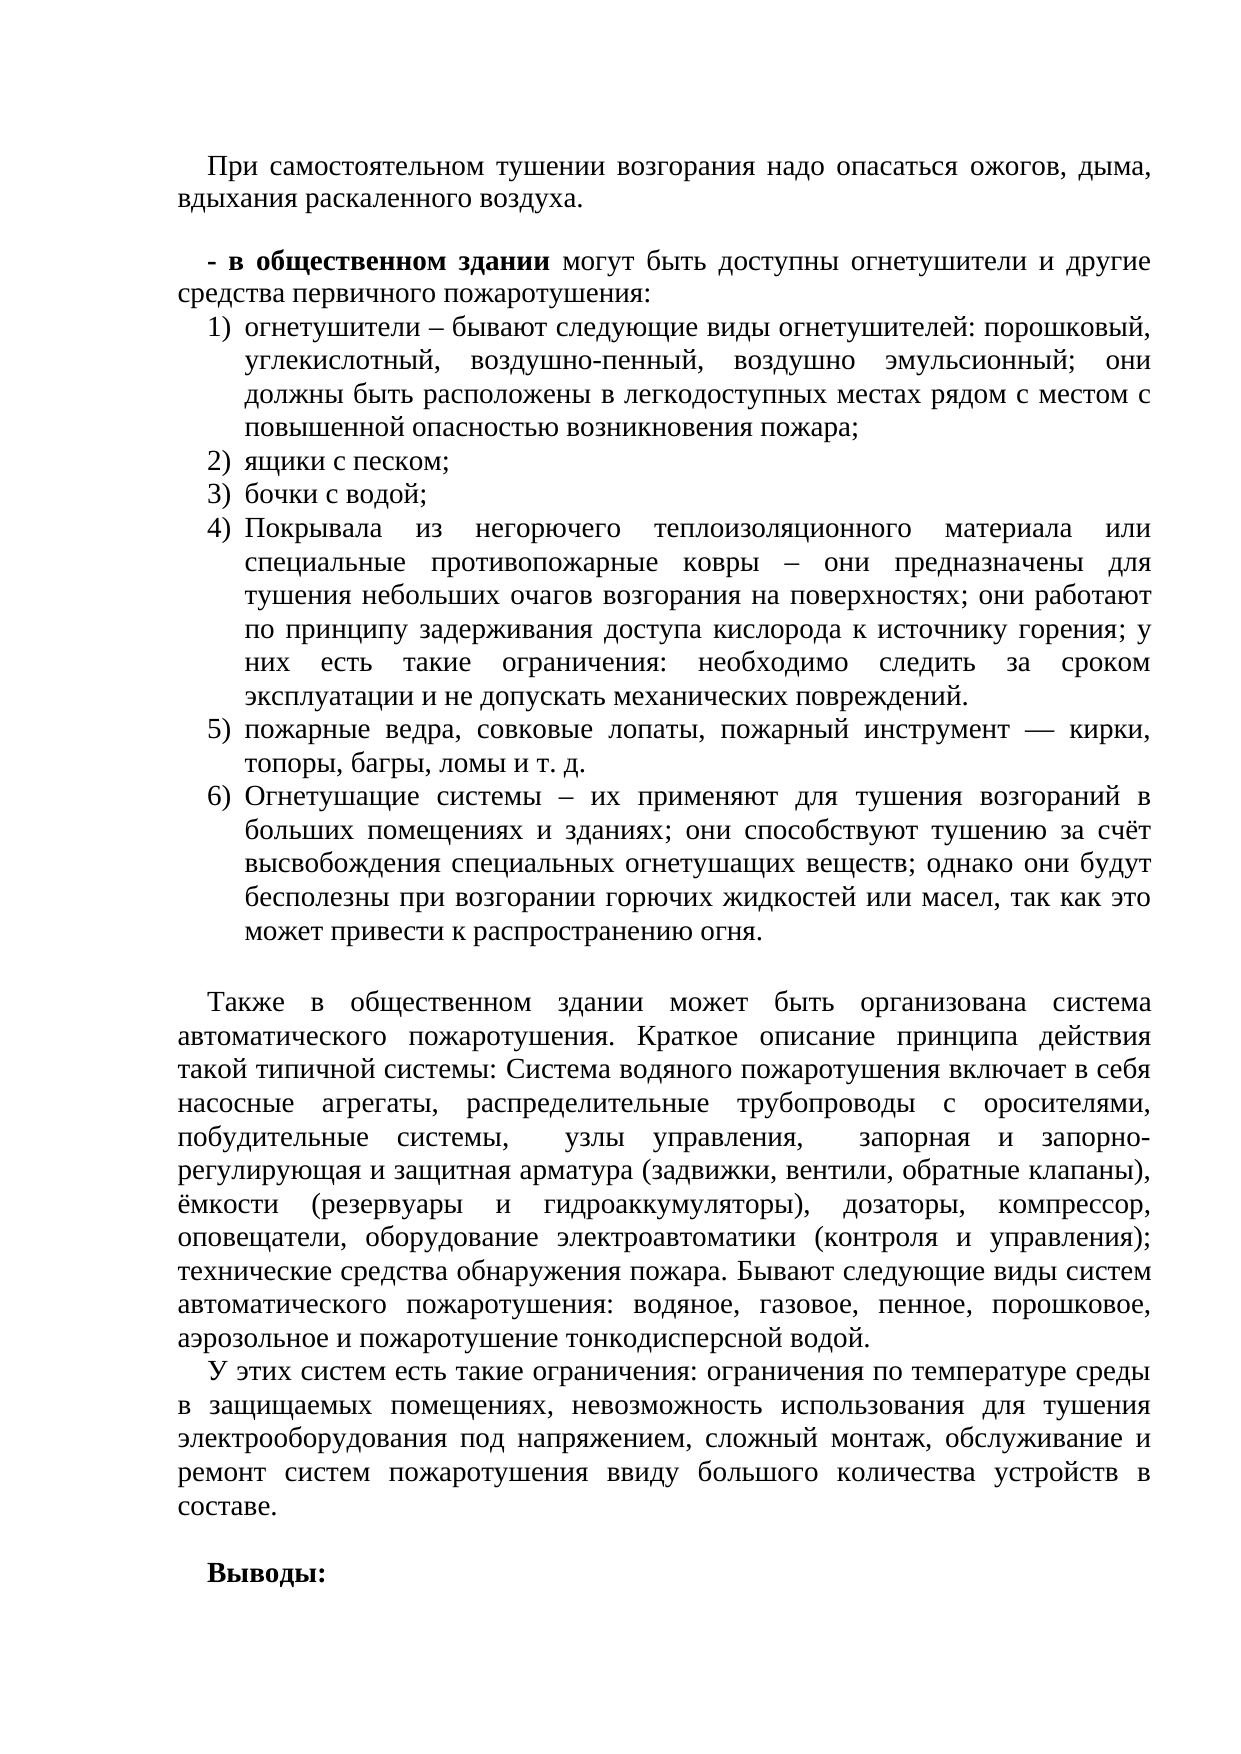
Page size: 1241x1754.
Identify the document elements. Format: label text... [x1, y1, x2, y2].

list ящики с песком; [207, 443, 1152, 477]
text При самостоятельном тушении возгорания надо опасаться ожогов, дыма, вдыхания раскаленного воздуха. [177, 150, 1152, 213]
text - в общественном здании могут быть доступны огнетушители и другие средства первичного пожаротушения: [177, 245, 1152, 309]
text Выводы: [177, 1555, 1152, 1588]
list бочки с водой; [207, 477, 1152, 510]
text Также в общественном здании может быть организована система автоматического пожаротушения. Краткое описание принципа действия такой типичной системы: Система водяного пожаротушения включает в себя насосные агрегаты, распределительные трубопроводы с оросителями, побудительные системы, узлы управления, запорная и запорно-регулирующая и защитная арматура (задвижки, вентили, обратные клапаны), ёмкости (резервуары и гидроаккумуляторы), дозаторы, компрессор, оповещатели, оборудование электроавтоматики (контроля и управления); технические средства обнаружения пожара. Бывают следующие виды систем автоматического пожаротушения: водяное, газовое, пенное, порошковое, аэрозольное и пожаротушение тонкодисперсной водой. [177, 984, 1152, 1353]
text У этих систем есть такие ограничения: ограничения по температуре среды в защищаемых помещениях, невозможность использования для тушения электрооборудования под напряжением, сложный монтаж, обслуживание и ремонт систем пожаротушения ввиду большого количества устройств в составе. [177, 1353, 1152, 1521]
list пожарные ведра, совковые лопаты, пожарный инструмент — кирки, топоры, багры, ломы и т. д. [207, 711, 1152, 778]
list Покрывала из негорючего теплоизоляционного материала или специальные противопожарные ковры – они предназначены для тушения небольших очагов возгорания на поверхностях; они работают по принципу задерживания доступа кислорода к источнику горения; у них есть такие ограничения: необходимо следить за сроком эксплуатации и не допускать механических повреждений. [207, 510, 1152, 711]
list огнетушители – бывают следующие виды огнетушителей: порошковый, углекислотный, воздушно-пенный, воздушно эмульсионный; они должны быть расположены в легкодоступных местах рядом с местом с повышенной опасностью возникновения пожара; [207, 309, 1152, 443]
list Огнетушащие системы – их применяют для тушения возгораний в больших помещениях и зданиях; они способствуют тушению за счёт высвобождения специальных огнетушащих веществ; однако они будут бесполезны при возгорании горючих жидкостей или масел, так как это может привести к распространению огня. [207, 778, 1152, 946]
